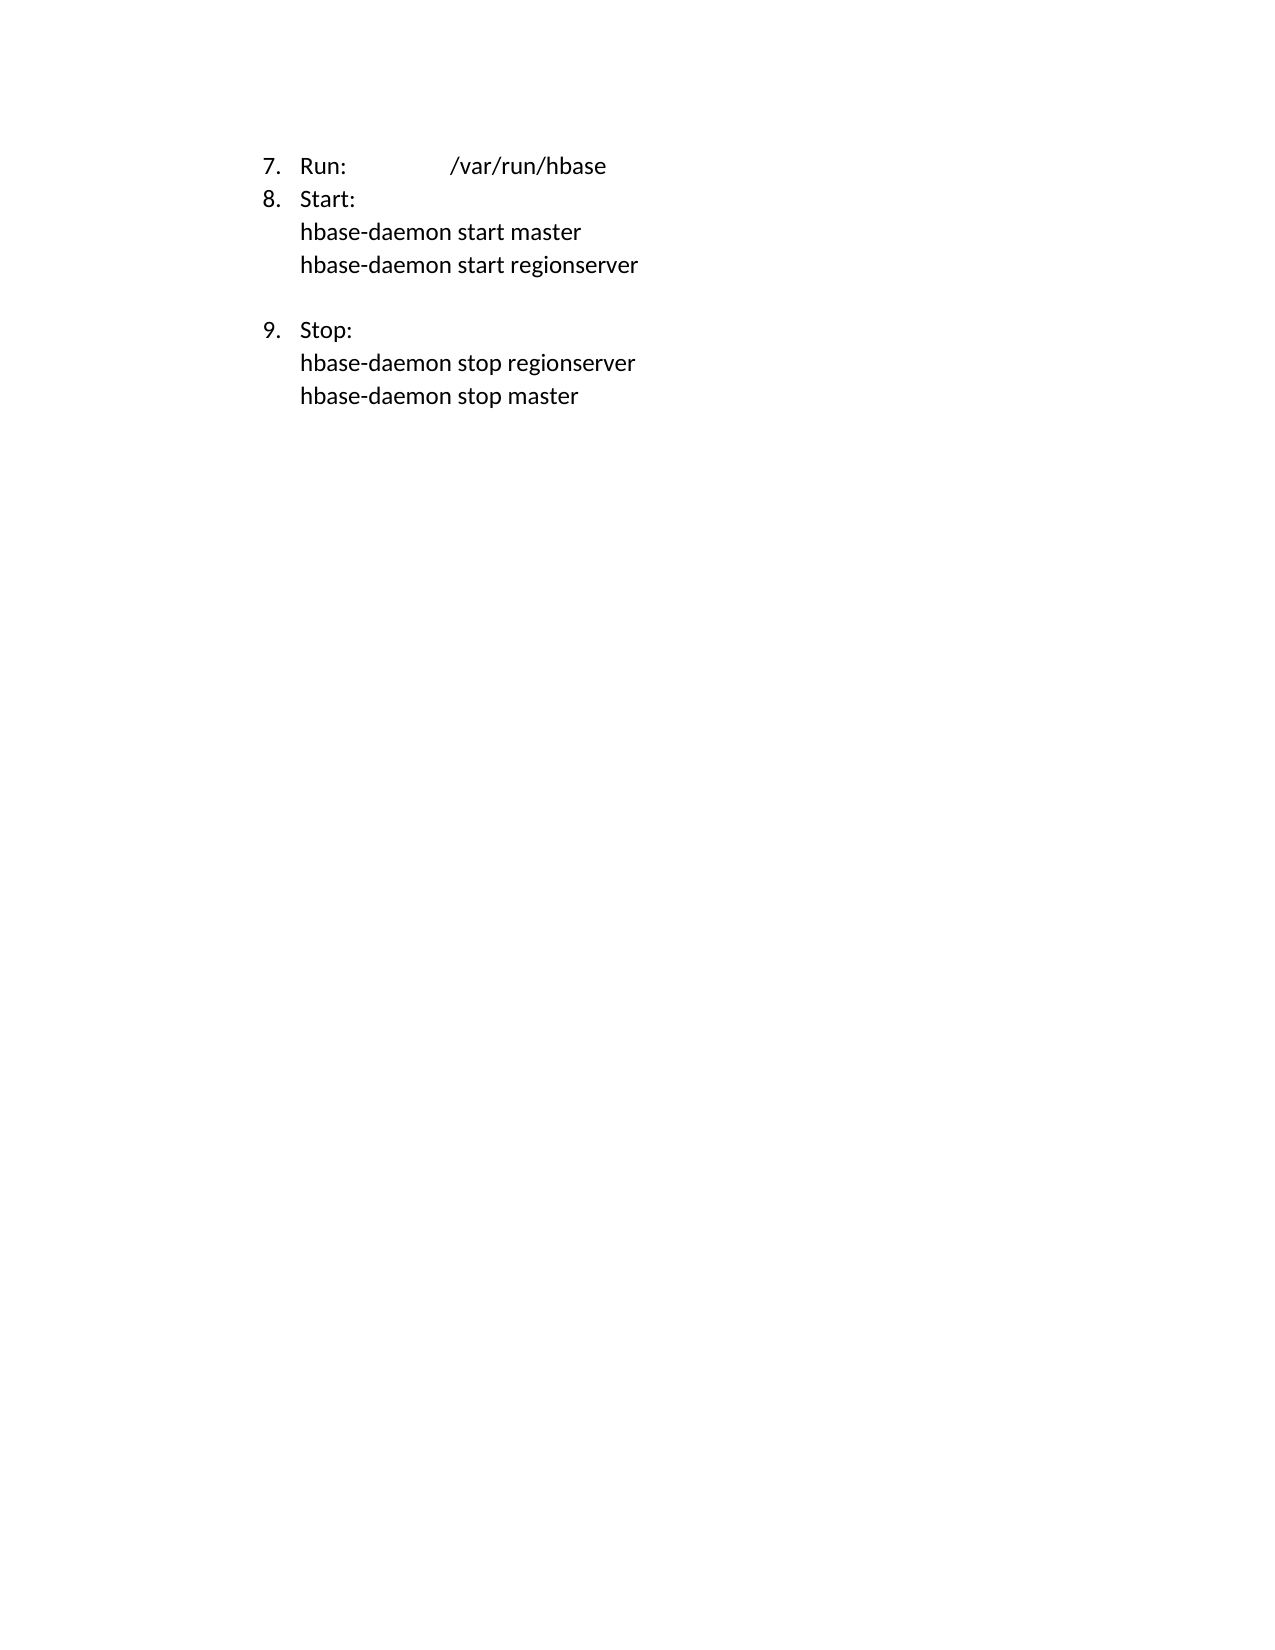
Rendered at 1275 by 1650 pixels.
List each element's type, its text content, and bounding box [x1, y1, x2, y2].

list hbase-daemon start master [300, 216, 1125, 246]
list hbase-daemon stop master [300, 380, 1125, 411]
list Run: /var/run/hbase [262, 150, 1125, 181]
list Stop: [262, 314, 1125, 345]
list hbase-daemon stop regionserver [300, 347, 1125, 378]
list hbase-daemon start regionserver [300, 249, 1125, 279]
list Start: [262, 183, 1125, 213]
